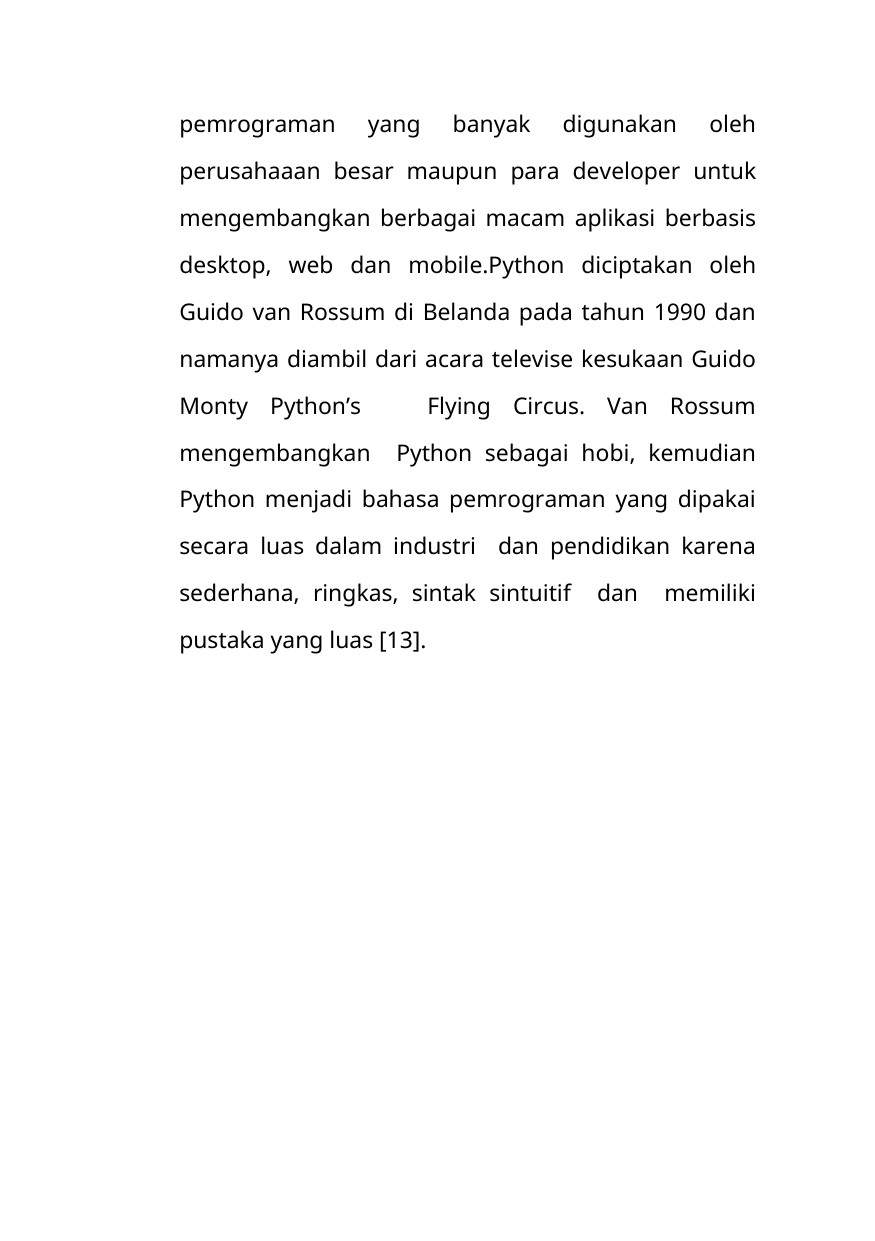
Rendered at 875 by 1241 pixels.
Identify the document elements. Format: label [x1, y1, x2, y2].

text [179, 108, 756, 655]
